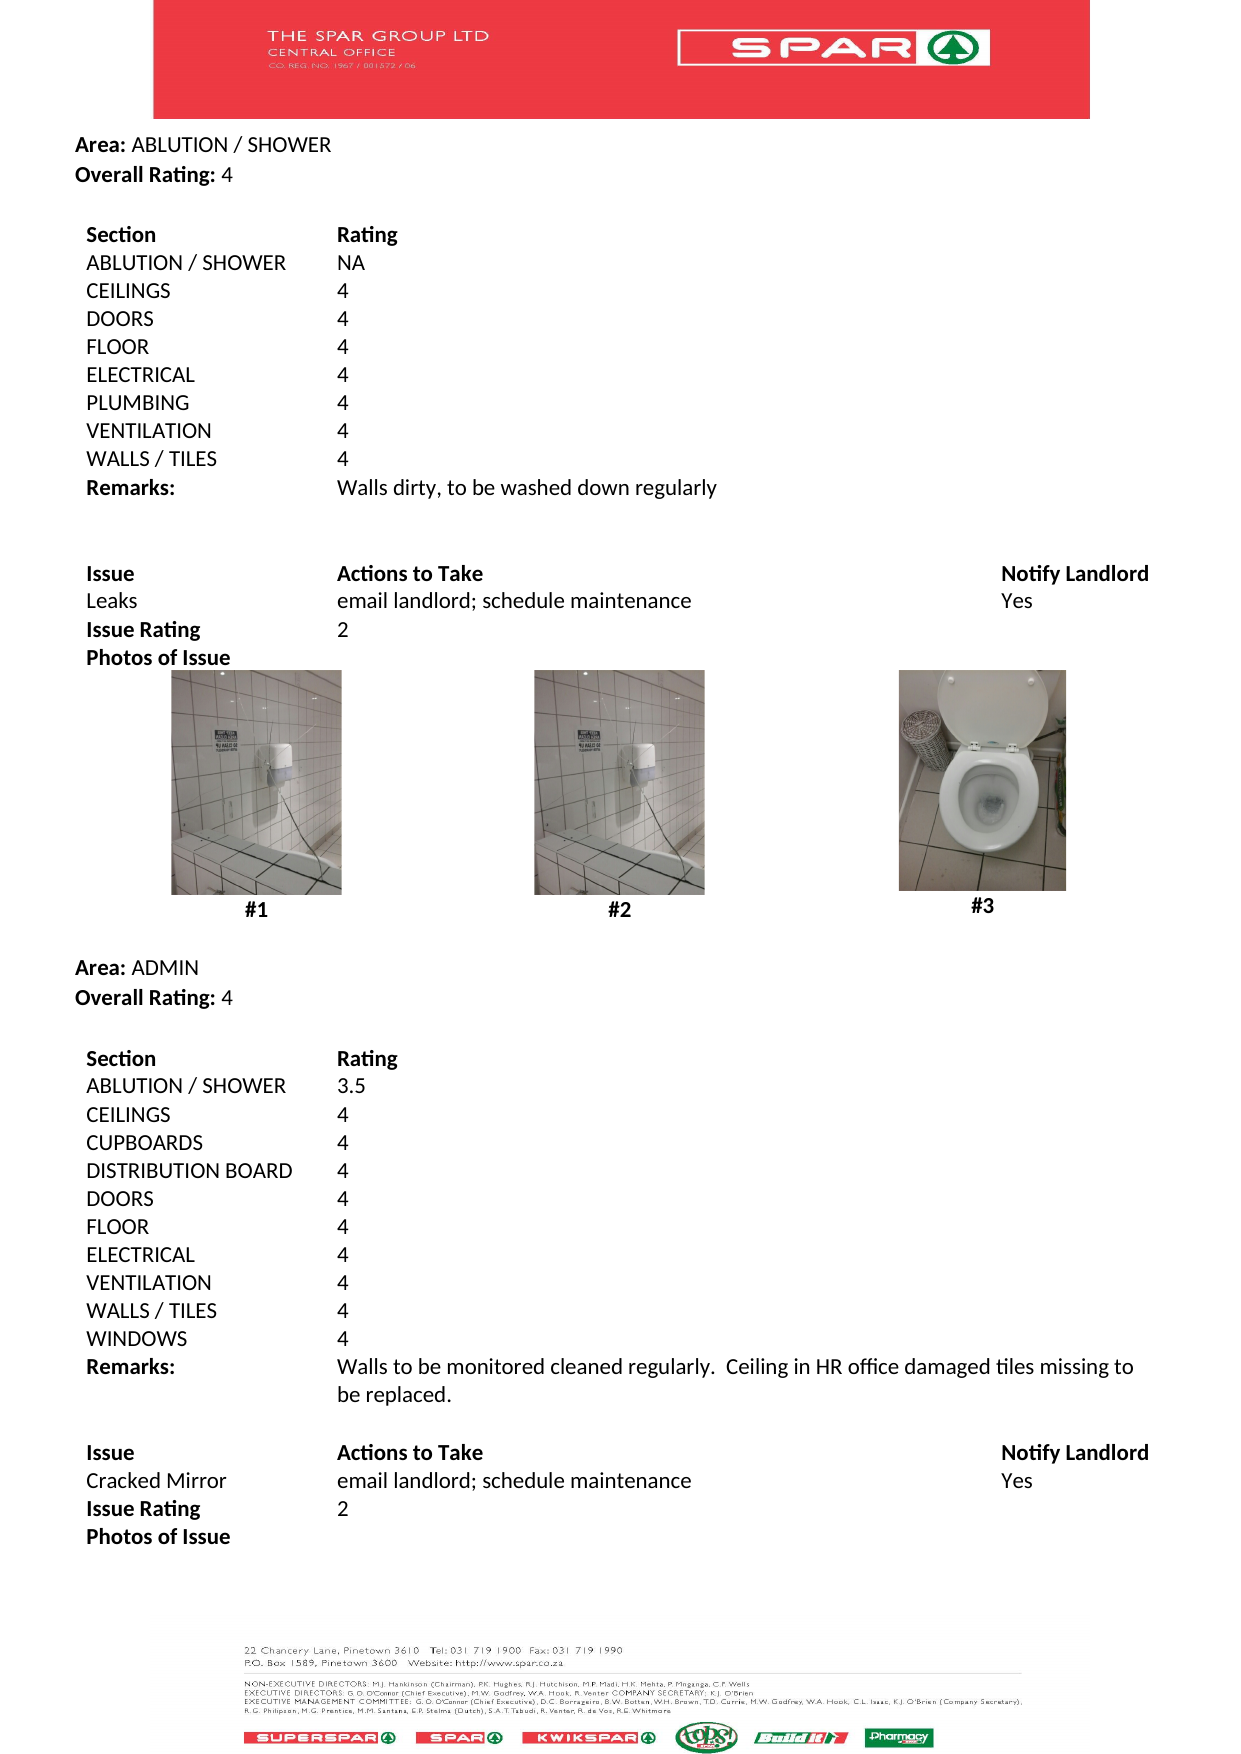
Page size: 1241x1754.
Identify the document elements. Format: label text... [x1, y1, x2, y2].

text Area: ADMIN [75, 953, 1165, 981]
table_cell Photos of Issue [75, 1522, 1167, 1550]
table_cell 4 [326, 1184, 1167, 1212]
table_cell #2 [438, 671, 801, 923]
table_cell 4 [326, 1128, 1167, 1156]
table_cell Walls dirty, to be washed down regularly [326, 473, 1167, 559]
table_cell Leaks [75, 587, 326, 615]
table_cell #1 [75, 671, 438, 923]
table_cell DOORS [75, 305, 326, 332]
table_cell 4 [326, 389, 1167, 417]
picture [150, 1612, 1091, 1754]
table_cell ELECTRICAL [75, 1240, 326, 1268]
table_header Section [75, 220, 326, 248]
table_cell Yes [990, 587, 1164, 615]
table_cell email landlord; schedule maintenance [326, 1466, 990, 1494]
table_header Section [75, 1044, 326, 1072]
table_cell 4 [326, 361, 1167, 388]
table_cell Remarks: [75, 473, 326, 559]
table_cell CUPBOARDS [75, 1128, 326, 1156]
table_cell 4 [326, 333, 1167, 361]
table_cell 4 [326, 276, 1167, 304]
text Overall Rating: 4 [75, 983, 1165, 1011]
table_cell WALLS / TILES [75, 1296, 326, 1324]
table_cell DISTRIBUTION BOARD [75, 1156, 326, 1184]
table_cell Cracked Mirror [75, 1466, 326, 1494]
table_cell 4 [326, 305, 1167, 332]
table_cell 4 [326, 1296, 1167, 1324]
table_cell Actions to Take [326, 1438, 990, 1466]
table_cell NA [326, 249, 1167, 276]
table_cell VENTILATION [75, 1268, 326, 1296]
table_cell email landlord; schedule maintenance [326, 587, 990, 615]
table_cell Issue [75, 1438, 326, 1466]
table_cell CEILINGS [75, 1100, 326, 1128]
table_cell Notify Landlord [990, 559, 1164, 587]
table_cell ABLUTION / SHOWER [75, 249, 326, 276]
table_cell Notify Landlord [990, 1438, 1167, 1466]
table_cell DOORS [75, 1184, 326, 1212]
text Overall Rating: 4 [75, 160, 1165, 188]
table_cell 4 [326, 1156, 1167, 1184]
table_cell FLOOR [75, 333, 326, 361]
table_cell Issue Rating [75, 615, 326, 643]
table_cell Photos of Issue [75, 643, 1164, 671]
table_cell 4 [326, 1268, 1167, 1296]
table_header Rating [326, 220, 1167, 248]
table_cell Remarks: [75, 1352, 326, 1438]
table_cell 3.5 [326, 1072, 1167, 1100]
table_cell WINDOWS [75, 1324, 326, 1352]
text Area: ABLUTION / SHOWER [75, 130, 1165, 158]
table_cell 4 [326, 417, 1167, 444]
table_cell ELECTRICAL [75, 361, 326, 388]
table_cell VENTILATION [75, 417, 326, 444]
table_cell Walls to be monitored cleaned regularly. Ceiling in HR office damaged tiles missing to be replaced. [326, 1352, 1167, 1438]
table_header Rating [326, 1044, 1167, 1072]
table_cell 2 [326, 615, 1164, 643]
table_cell PLUMBING [75, 389, 326, 417]
table_cell 4 [326, 1212, 1167, 1240]
table_cell WALLS / TILES [75, 445, 326, 473]
table_cell Issue [75, 559, 326, 587]
table_cell FLOOR [75, 1212, 326, 1240]
table_cell ABLUTION / SHOWER [75, 1072, 326, 1100]
picture [534, 670, 705, 895]
picture [898, 670, 1067, 891]
table_cell 4 [326, 1240, 1167, 1268]
picture [171, 670, 342, 895]
table_cell 2 [326, 1494, 1167, 1522]
table_cell 4 [326, 1324, 1167, 1352]
table_cell Yes [990, 1466, 1167, 1494]
table_cell Actions to Take [326, 559, 990, 587]
table_cell CEILINGS [75, 276, 326, 304]
picture [150, 0, 1091, 119]
table_cell #3 [801, 671, 1164, 923]
table_cell 4 [326, 445, 1167, 473]
table_cell 4 [326, 1100, 1167, 1128]
table_cell Issue Rating [75, 1494, 326, 1522]
